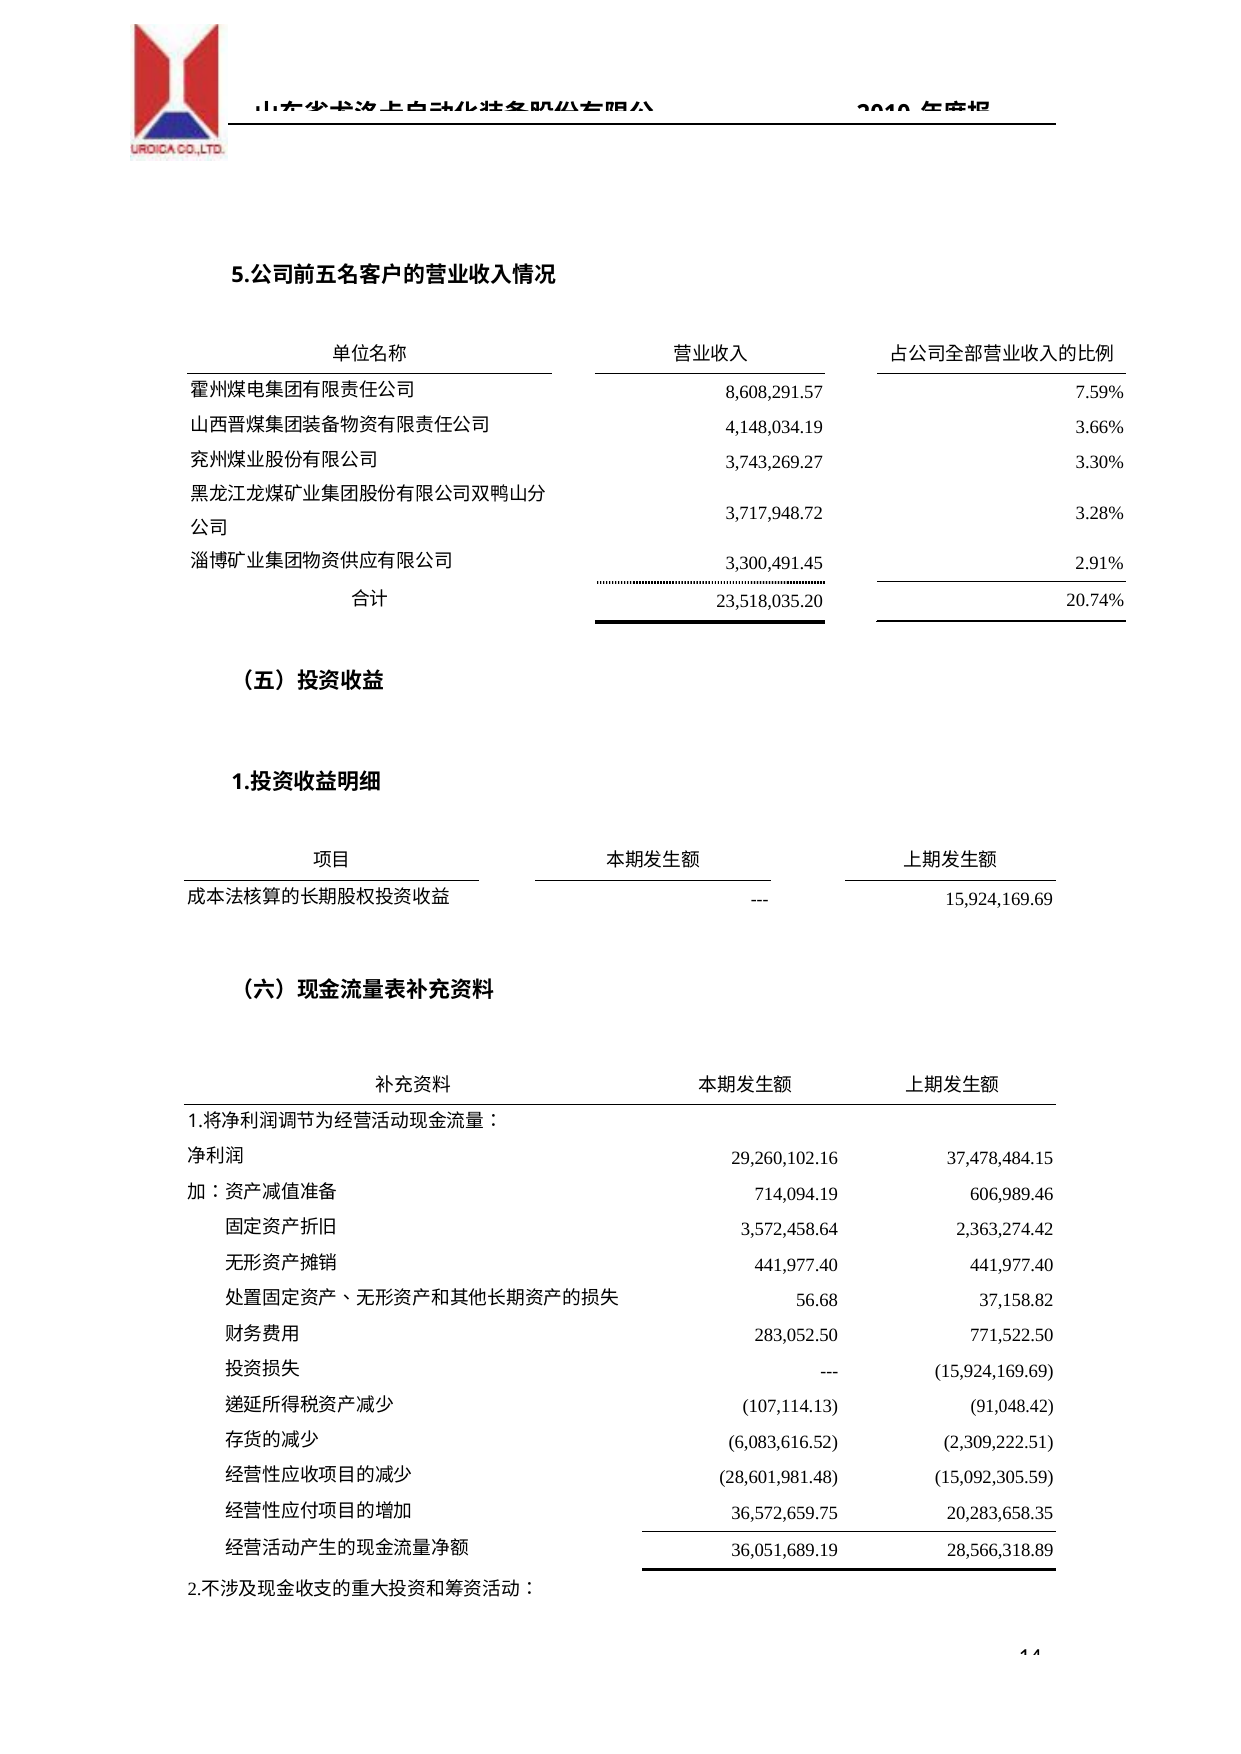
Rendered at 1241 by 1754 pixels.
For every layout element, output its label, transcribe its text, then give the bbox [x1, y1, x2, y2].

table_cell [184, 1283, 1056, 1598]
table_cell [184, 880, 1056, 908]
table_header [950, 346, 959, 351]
text （六）现金流量表补充资料 [231, 974, 1138, 1003]
text 5.公司前五名客户的营业收入情况 [231, 259, 1138, 289]
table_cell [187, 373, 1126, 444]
text 1.投资收益明细 [231, 766, 1138, 796]
text （五）投资收益 [231, 665, 1138, 694]
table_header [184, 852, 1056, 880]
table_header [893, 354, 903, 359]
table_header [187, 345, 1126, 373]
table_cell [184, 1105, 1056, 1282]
picture [130, 24, 228, 161]
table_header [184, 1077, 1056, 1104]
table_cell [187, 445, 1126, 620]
